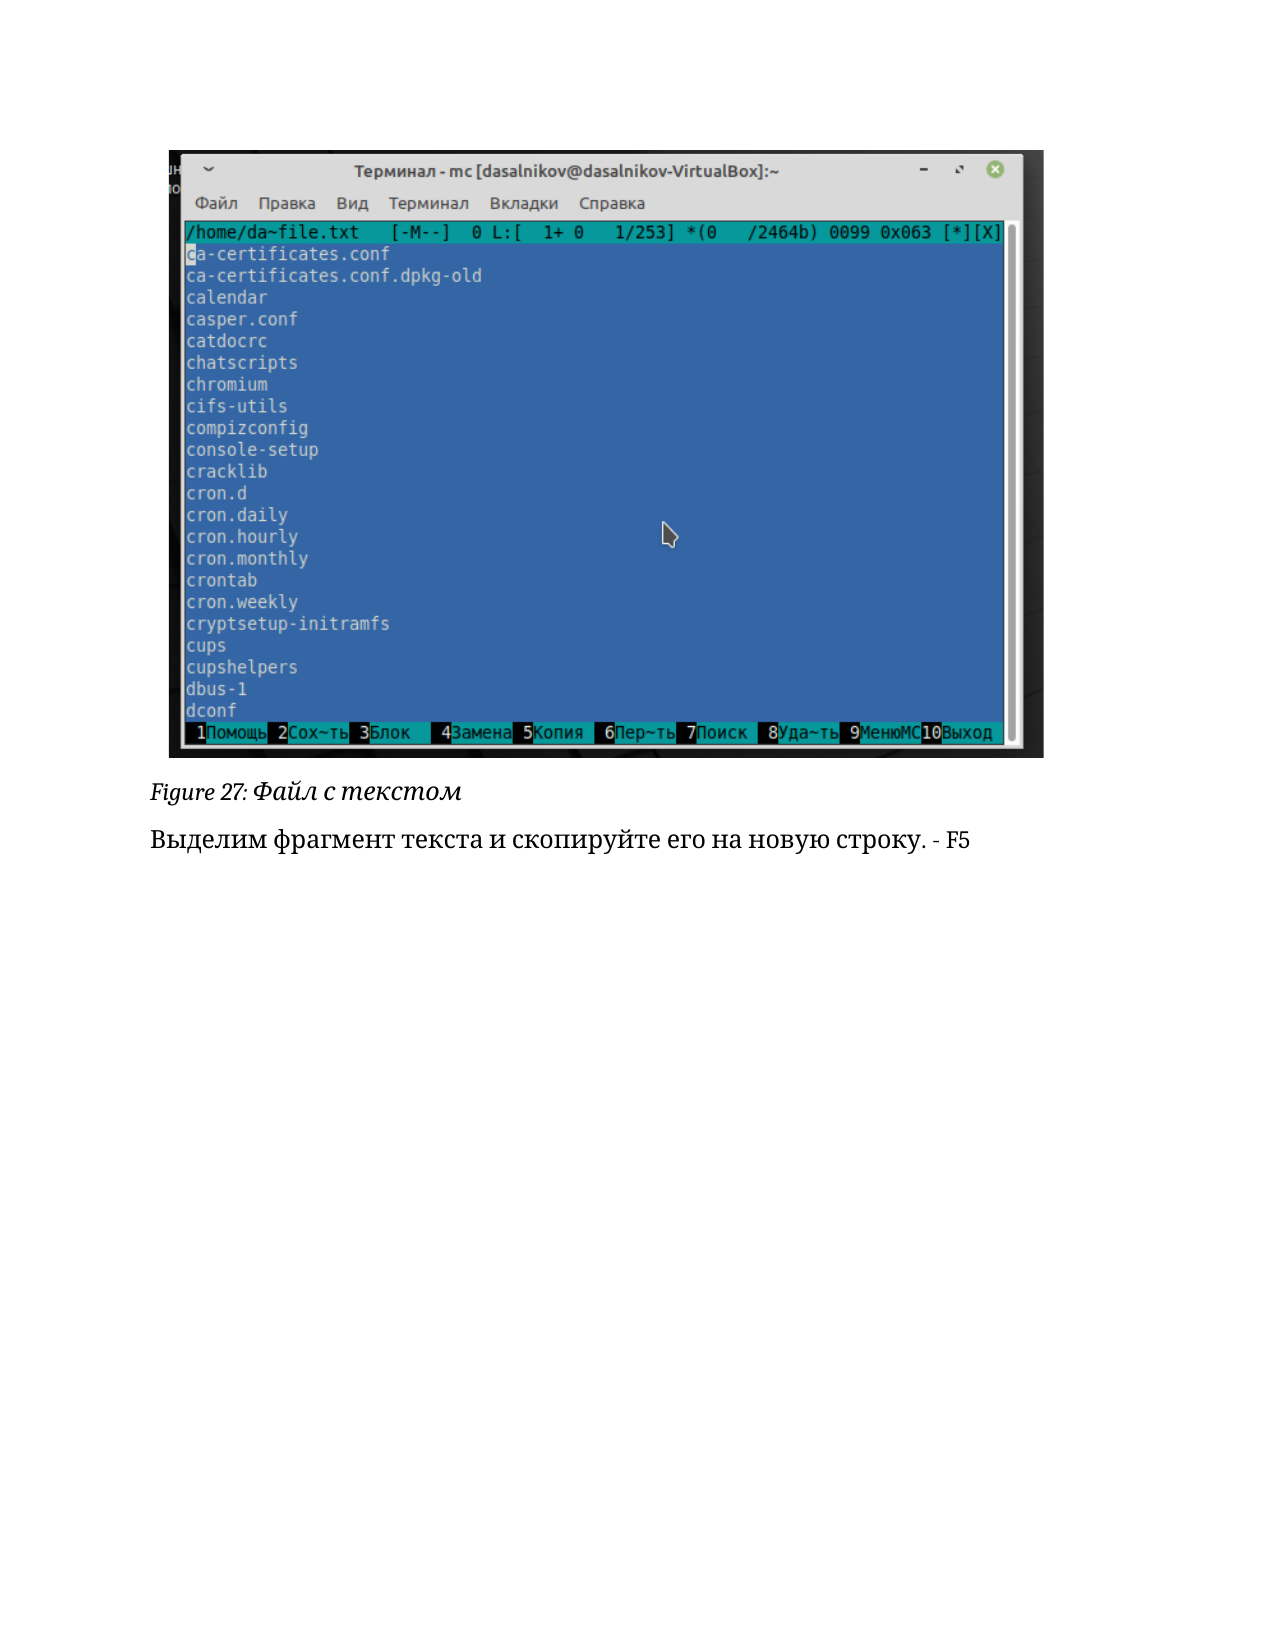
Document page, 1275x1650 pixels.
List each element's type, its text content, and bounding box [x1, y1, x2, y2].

picture [168, 150, 1044, 758]
text Figure 27: Файл с текстом [150, 778, 1125, 807]
text Выделим фрагмент текста и скопируйте его на новую строку. - F5 [150, 826, 1125, 854]
